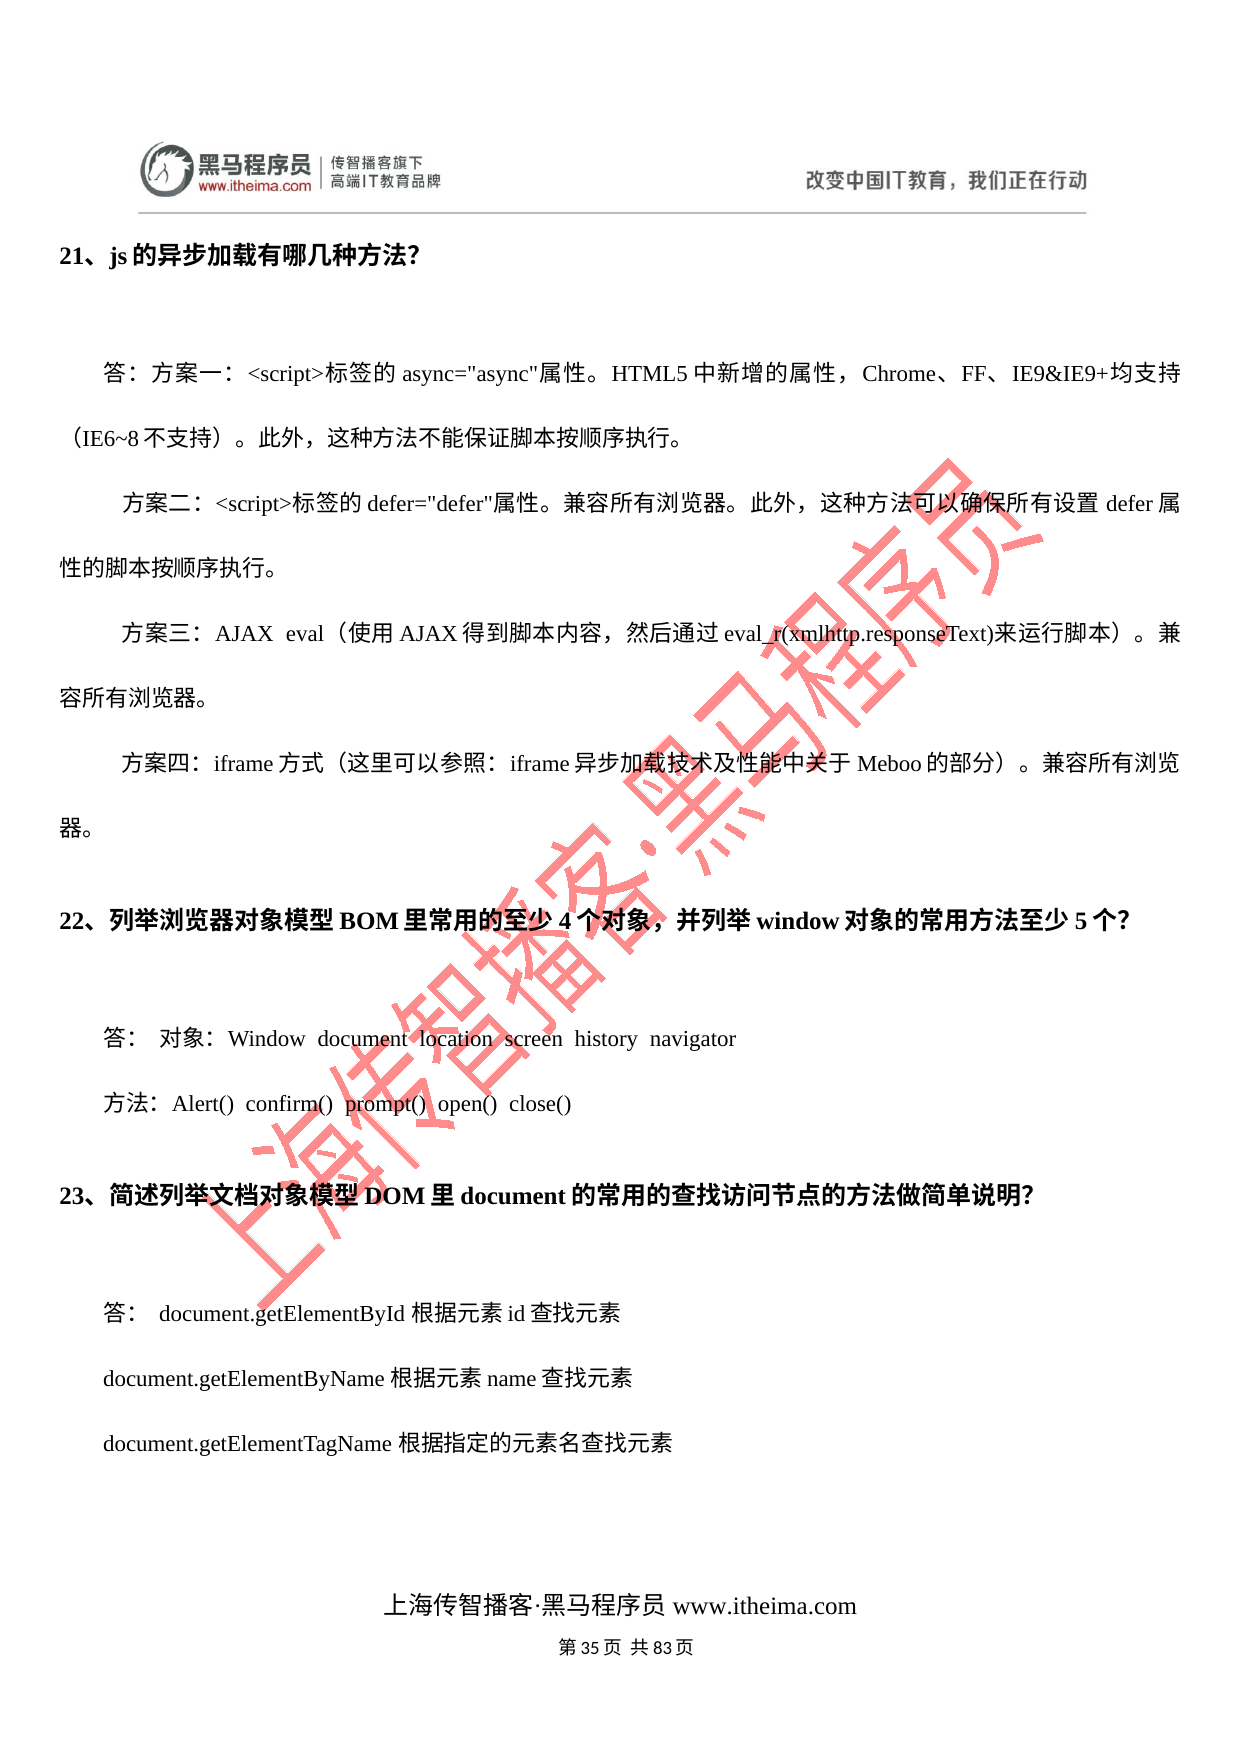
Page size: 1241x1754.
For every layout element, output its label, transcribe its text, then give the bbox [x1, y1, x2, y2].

text 方案二：<script>标签的defer="defer"属性。兼容所有浏览器。此外，这种方法可以确保所有设置defer属性的脚本按顺序执行。 [59, 469, 1181, 599]
text 答： document.getElementById 根据元素id查找元素 [59, 1279, 1181, 1344]
subtitle 23、简述列举文档对象模型DOM里document的常用的查找访问节点的方法做简单说明？ [59, 1161, 1181, 1226]
text 方法：Alert() confirm() prompt() open() close() [59, 1069, 1181, 1134]
text 方案四：iframe方式（这里可以参照：iframe异步加载技术及性能中关于Meboo的部分）。兼容所有浏览器。 [59, 729, 1181, 859]
text 答：方案一：<script>标签的async="async"属性。HTML5中新增的属性，Chrome、FF、IE9&IE9+均支持（IE6~8不支持）。此外，这种方法不能保证脚本按顺序执行。 [59, 339, 1181, 469]
subtitle 21、js的异步加载有哪几种方法？ [59, 221, 1181, 286]
text 方案三：AJAX eval（使用AJAX得到脚本内容，然后通过eval_r(xmlhttp.responseText)来运行脚本）。兼容所有浏览器。 [59, 599, 1181, 729]
subtitle 22、列举浏览器对象模型BOM里常用的至少4个对象，并列举window对象的常用方法至少5个？ [59, 886, 1181, 951]
text document.getElementByName 根据元素name查找元素 [59, 1344, 1181, 1409]
text 答： 对象：Window document location screen history navigator [59, 1004, 1181, 1069]
text document.getElementTagName 根据指定的元素名查找元素 [59, 1409, 1181, 1474]
picture [59, 70, 1180, 221]
